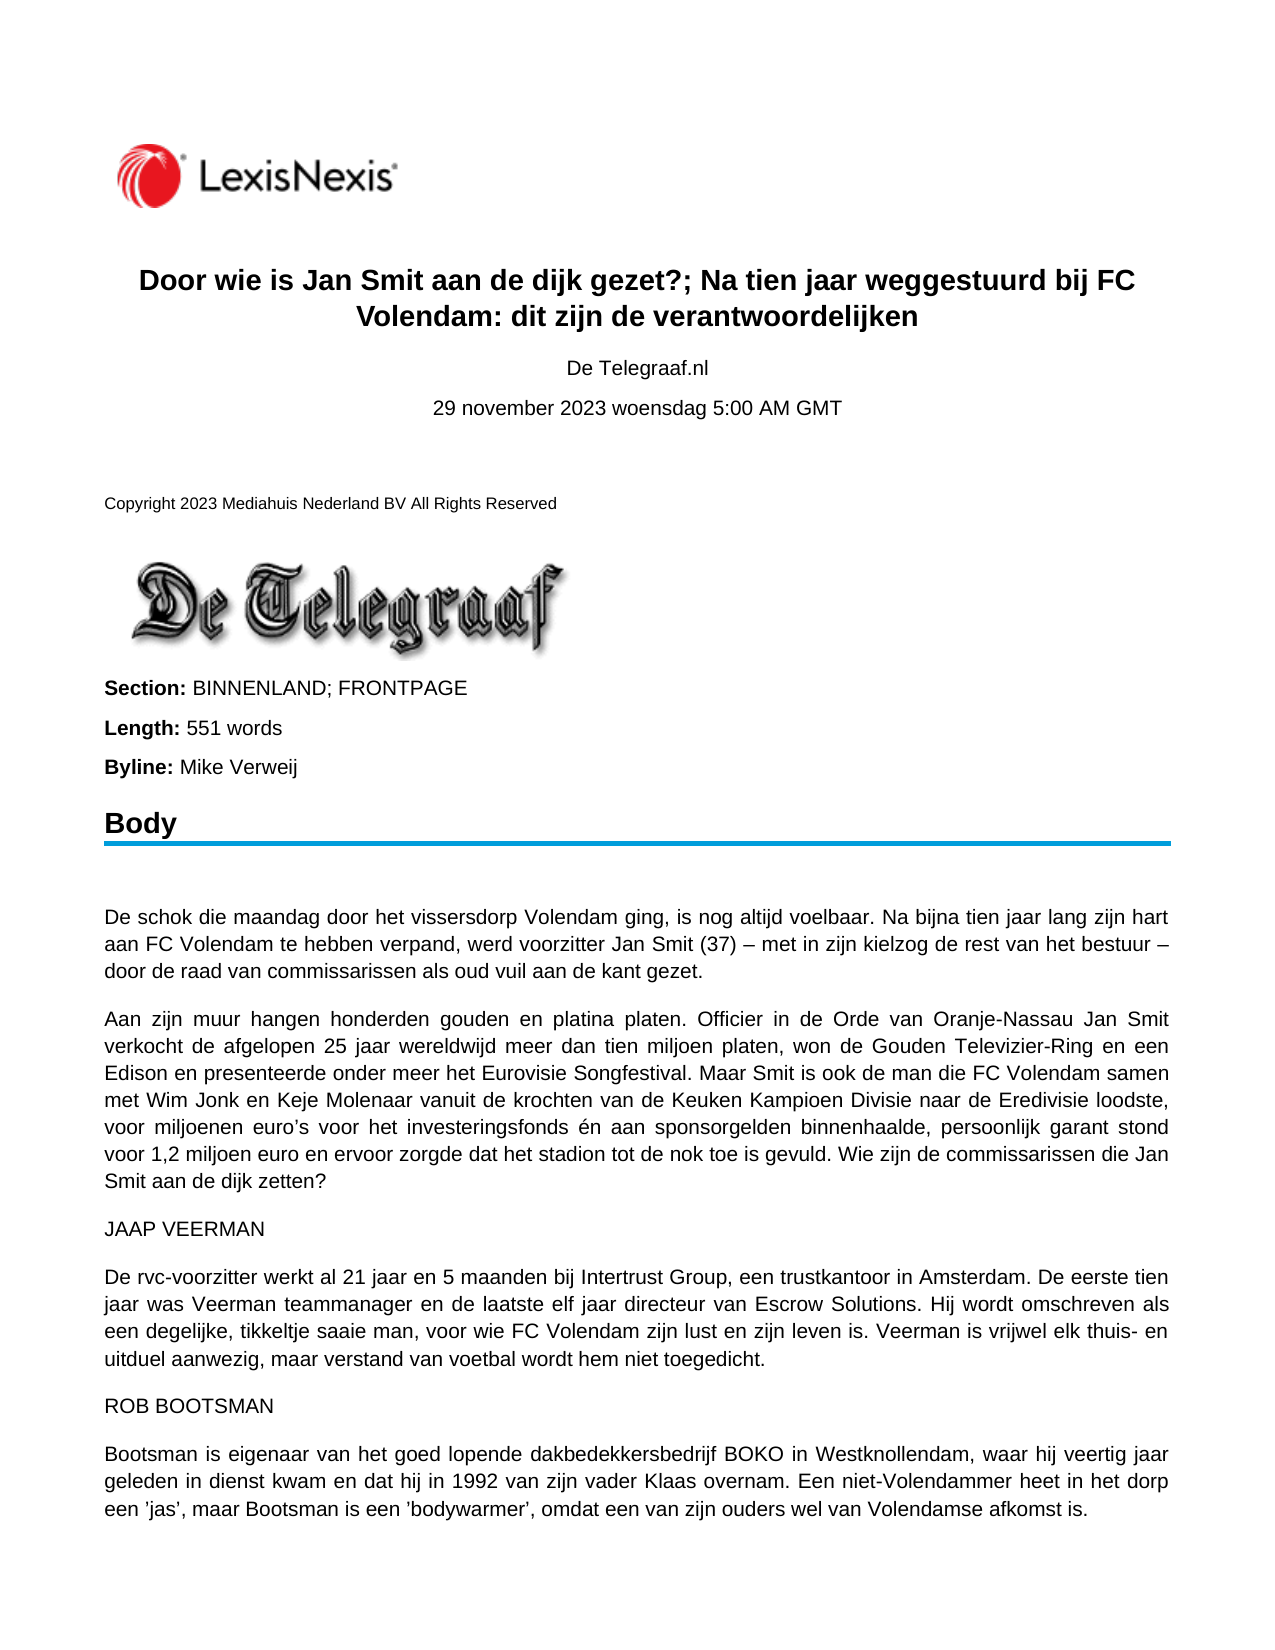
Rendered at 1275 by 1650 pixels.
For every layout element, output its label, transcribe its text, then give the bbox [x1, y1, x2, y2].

text Bootsman is eigenaar van het goed lopende dakbedekkersbedrijf BOKO in Westknollendam, waar hij veertig jaar geleden in dienst kwam en dat hij in 1992 van zijn vader Klaas overnam. Een niet-Volendammer heet in het dorp een ’jas’, maar Bootsman is een ’bodywarmer’, omdat een van zijn ouders wel van Volendamse afkomst is. [104, 1439, 1171, 1520]
subtitle Door wie is Jan Smit aan de dijk gezet?; Na tien jaar weggestuurd bij FC Volendam: dit zijn de verantwoordelijken [104, 261, 1171, 332]
text Copyright 2023 Mediahuis Nederland BV All Rights Reserved [104, 461, 1171, 513]
text ROB BOOTSMAN [104, 1391, 1171, 1418]
text Length: 551 words [104, 712, 1171, 739]
text JAAP VEERMAN [104, 1214, 1171, 1241]
text De Telegraaf.nl [104, 353, 1171, 380]
text De schok die maandag door het vissersdorp Volendam ging, is nog altijd voelbaar. Na bijna tien jaar lang zijn hart aan FC Volendam te hebben verpand, werd voorzitter Jan Smit (37) – met in zijn kielzog de rest van het bestuur – door de raad van commissarissen als oud vuil aan de kant gezet. [104, 902, 1171, 983]
text De rvc-voorzitter werkt al 21 jaar en 5 maanden bij Intertrust Group, een trustkantoor in Amsterdam. De eerste tien jaar was Veerman teammanager en de laatste elf jaar directeur van Escrow Solutions. Hij wordt omschreven als een degelijke, tikkeltje saaie man, voor wie FC Volendam zijn lust en zijn leven is. Veerman is vrijwel elk thuis- en uitduel aanwezig, maar verstand van voetbal wordt hem niet toegedicht. [104, 1262, 1171, 1370]
text Byline: Mike Verweij [104, 752, 1171, 779]
text Aan zijn muur hangen honderden gouden en platina platen. Officier in de Orde van Oranje-Nassau Jan Smit verkocht de afgelopen 25 jaar wereldwijd meer dan tien miljoen platen, won de Gouden Televizier-Ring en een Edison en presenteerde onder meer het Eurovisie Songfestival. Maar Smit is ook de man die FC Volendam samen met Wim Jonk en Keje Molenaar vanuit de krochten van de Keuken Kampioen Divisie naar de Eredivisie loodste, voor miljoenen euro’s voor het investeringsfonds én aan sponsorgelden binnenhaalde, persoonlijk garant stond voor 1,2 miljoen euro en ervoor zorgde dat het stadion tot de nok toe is gevuld. Wie zijn de commissarissen die Jan Smit aan de dijk zetten? [104, 1004, 1171, 1193]
picture [104, 144, 412, 208]
text Body [104, 804, 1171, 839]
text 29 november 2023 woensdag 5:00 AM GMT [104, 393, 1171, 420]
text Section: BINNENLAND; FRONTPAGE [104, 673, 1171, 700]
